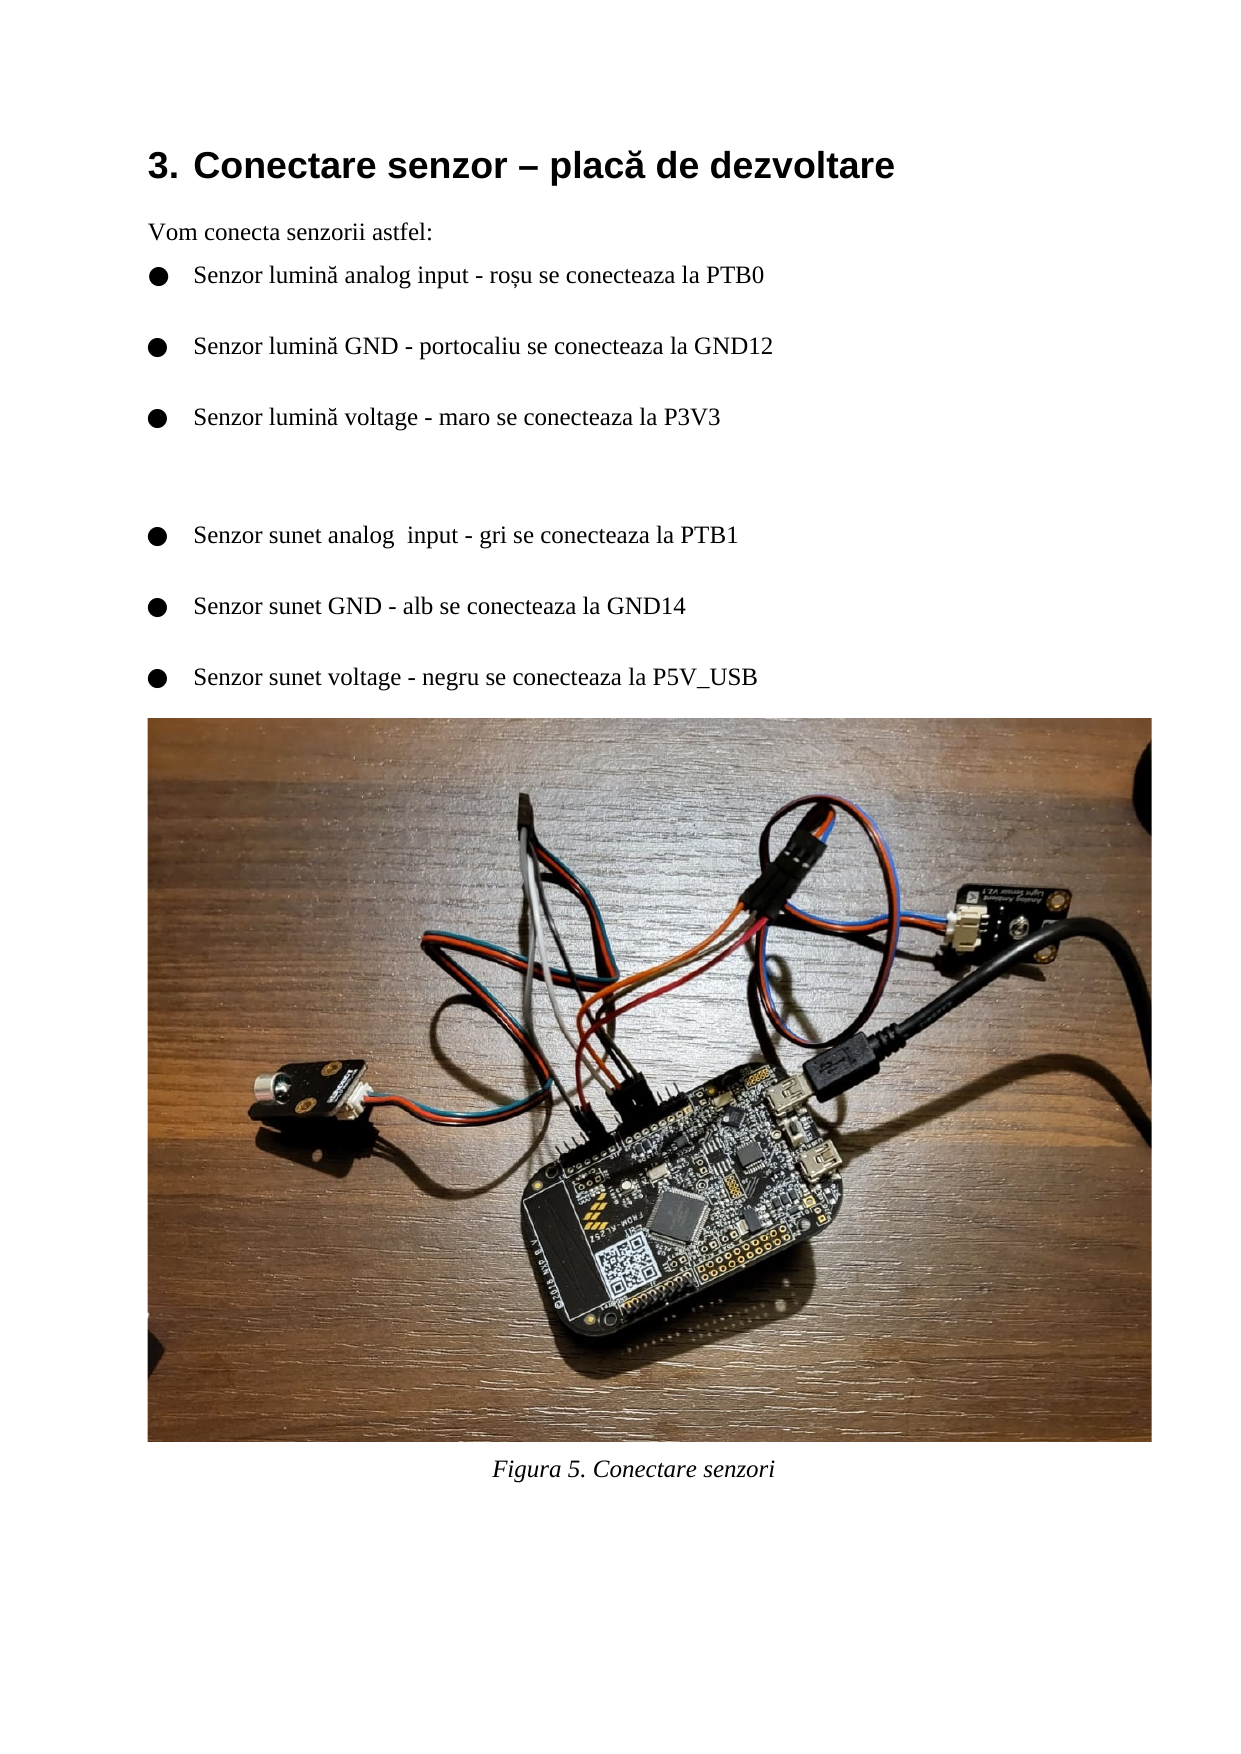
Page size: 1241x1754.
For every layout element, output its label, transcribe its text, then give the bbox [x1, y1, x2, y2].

picture [147, 718, 1152, 1442]
subtitle Conectare senzor – placă de dezvoltare [118, 143, 1122, 186]
list Senzor lumină voltage - maro se conecteaza la P3V3 [118, 388, 1122, 439]
list Senzor sunet voltage - negru se conecteaza la P5V_USB [118, 648, 1122, 699]
list Senzor sunet analog input - gri se conecteaza la PTB1 [118, 506, 1122, 557]
list Senzor sunet GND - alb se conecteaza la GND14 [118, 577, 1122, 628]
text Vom conecta senzorii astfel: [118, 217, 1122, 246]
list Senzor lumină analog input - roșu se conecteaza la PTB0 [118, 246, 1122, 297]
text Figura 5. Conectare senzori [118, 1454, 1122, 1483]
list Senzor lumină GND - portocaliu se conecteaza la GND12 [118, 317, 1122, 368]
